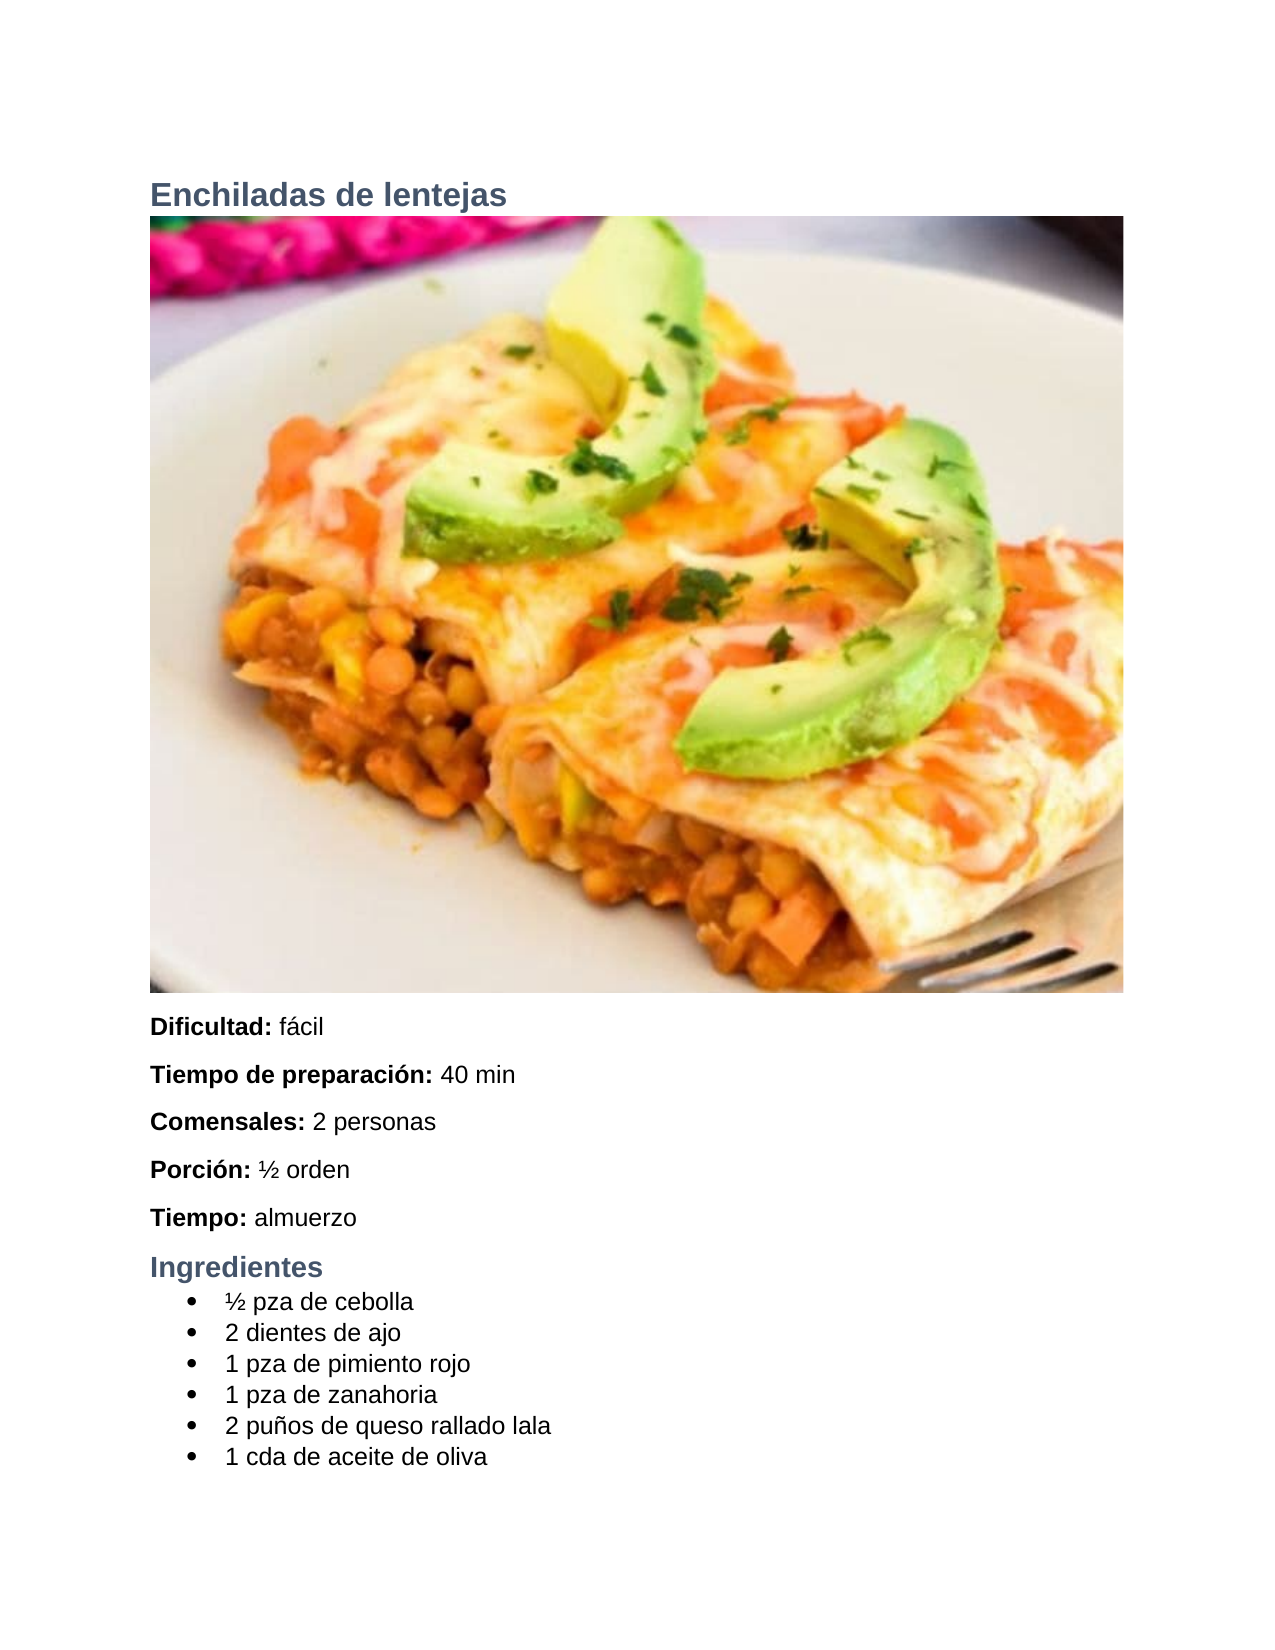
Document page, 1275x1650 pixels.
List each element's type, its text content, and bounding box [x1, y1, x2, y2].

list 1 cda de aceite de oliva [187, 1442, 1125, 1471]
list ½ pza de cebolla [187, 1287, 1125, 1316]
list 2 puños de queso rallado lala [187, 1411, 1125, 1440]
text Porción: ½ orden [150, 1155, 1125, 1184]
list 1 pza de zanahoria [187, 1380, 1125, 1409]
list 2 dientes de ajo [187, 1318, 1125, 1347]
text Dificultad: fácil [150, 1012, 1125, 1041]
picture [150, 216, 1124, 993]
list 1 pza de pimiento rojo [187, 1349, 1125, 1378]
text Tiempo: almuerzo [150, 1203, 1125, 1232]
subtitle Ingredientes [150, 1251, 1125, 1284]
text Tiempo de preparación: 40 min [150, 1060, 1125, 1088]
text Comensales: 2 personas [150, 1107, 1125, 1136]
subtitle Enchiladas de lentejas [150, 175, 1125, 213]
